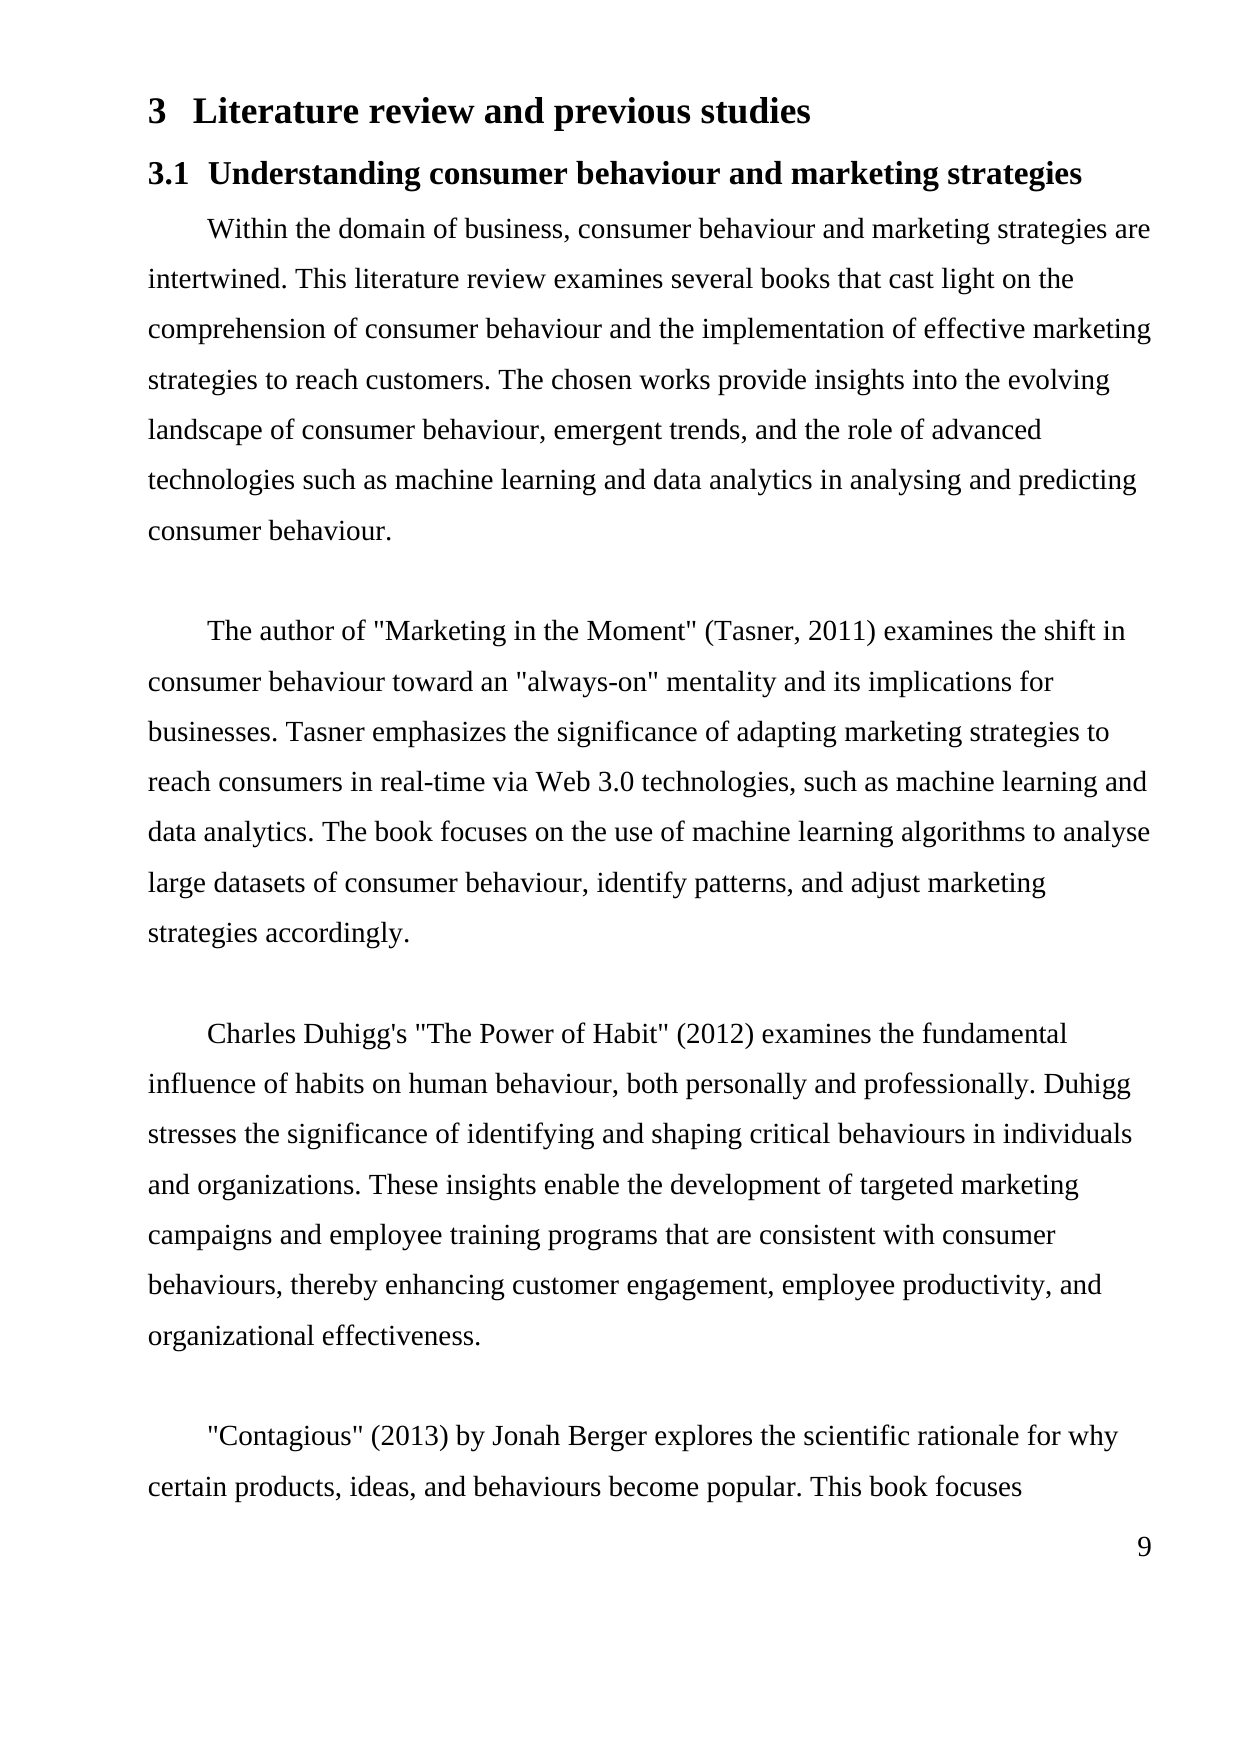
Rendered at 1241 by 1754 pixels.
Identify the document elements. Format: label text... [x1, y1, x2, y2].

text Within the domain of business, consumer behaviour and marketing strategies are intertwined. This literature review examines several books that cast light on the comprehension of consumer behaviour and the implementation of effective marketing strategies to reach customers. The chosen works provide insights into the evolving landscape of consumer behaviour, emergent trends, and the role of advanced technologies such as machine learning and data analytics in analysing and predicting consumer behaviour. [148, 211, 1152, 546]
text Charles Duhigg's "The Power of Habit" (2012) examines the fundamental influence of habits on human behaviour, both personally and professionally. Duhigg stresses the significance of identifying and shaping critical behaviours in individuals and organizations. These insights enable the development of targeted marketing campaigns and employee training programs that are consistent with consumer behaviours, thereby enhancing customer engagement, employee productivity, and organizational effectiveness. [148, 1016, 1152, 1351]
subtitle Literature review and previous studies [148, 89, 1152, 132]
text The author of "Marketing in the Moment" (Tasner, 2011) examines the shift in consumer behaviour toward an "always-on" mentality and its implications for businesses. Tasner emphasizes the significance of adapting marketing strategies to reach consumers in real-time via Web 3.0 technologies, such as machine learning and data analytics. The book focuses on the use of machine learning algorithms to analyse large datasets of consumer behaviour, identify patterns, and adjust marketing strategies accordingly. [148, 613, 1152, 949]
subtitle Understanding consumer behaviour and marketing strategies [148, 153, 1152, 192]
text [148, 1418, 1152, 1502]
